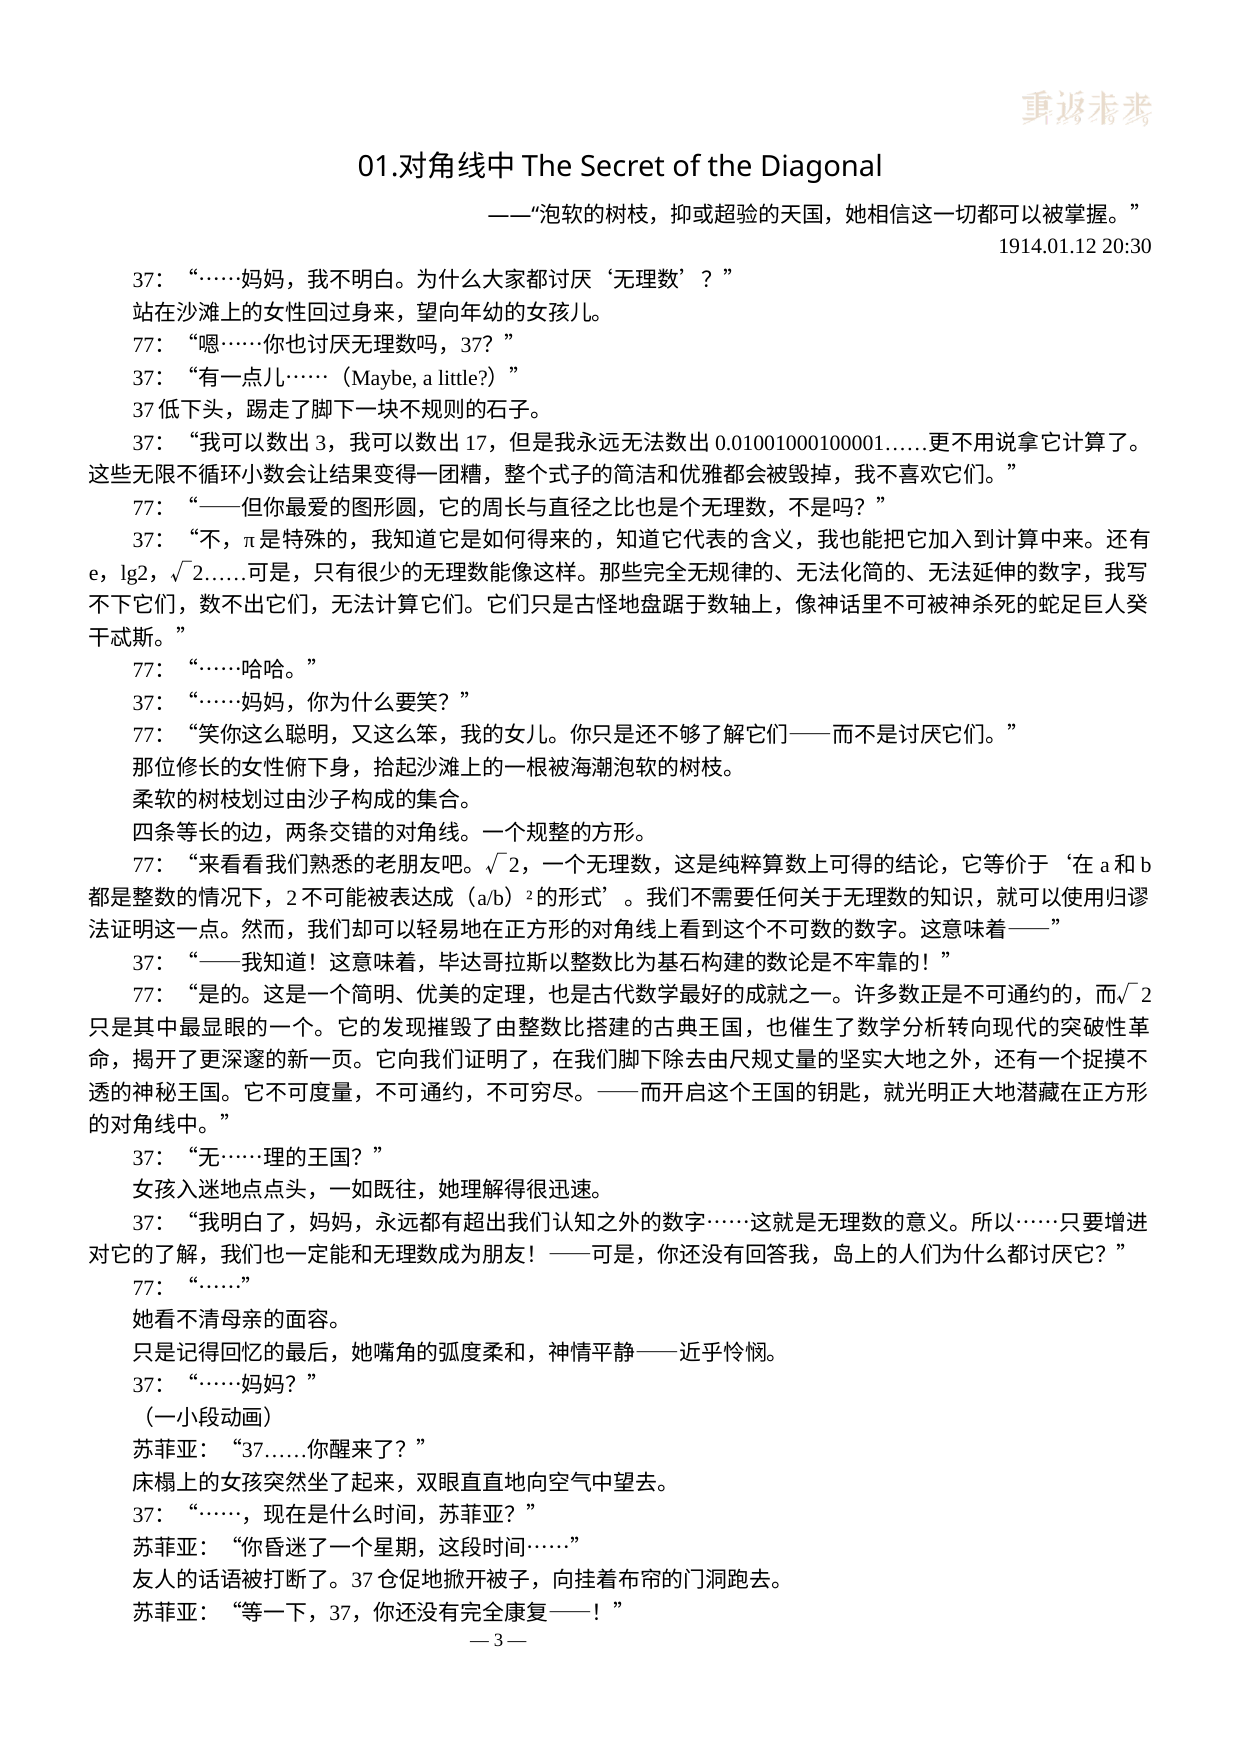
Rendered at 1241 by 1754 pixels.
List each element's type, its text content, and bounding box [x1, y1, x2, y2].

text 77：“是的。这是一个简明、优美的定理，也是古代数学最好的成就之一。许多数正是不可通约的，而√2只是其中最显眼的一个。它的发现摧毁了由整数比搭建的古典王国，也催生了数学分析转向现代的突破性革命，揭开了更深邃的新一页。它向我们证明了，在我们脚下除去由尺规丈量的坚实大地之外，还有一个捉摸不透的神秘王国。它不可度量，不可通约，不可穷尽。——而开启这个王国的钥匙，就光明正大地潜藏在正方形的对角线中。” [88, 977, 1152, 1139]
text 四条等长的边，两条交错的对角线。一个规整的方形。 [88, 814, 1152, 847]
text 苏菲亚：“37……你醒来了？” [88, 1432, 1152, 1464]
picture [1022, 90, 1152, 127]
text 只是记得回忆的最后，她嘴角的弧度柔和，神情平静——近乎怜悯。 [88, 1334, 1152, 1367]
text 37：“我明白了，妈妈，永远都有超出我们认知之外的数字……这就是无理数的意义。所以……只要增进对它的了解，我们也一定能和无理数成为朋友！——可是，你还没有回答我，岛上的人们为什么都讨厌它？” [88, 1204, 1152, 1269]
text （一小段动画） [88, 1399, 1152, 1432]
text 床榻上的女孩突然坐了起来，双眼直直地向空气中望去。 [88, 1464, 1152, 1497]
subtitle 01.对角线中 The Secret of the Diagonal [88, 132, 1152, 197]
text 77：“笑你这么聪明，又这么笨，我的女儿。你只是还不够了解它们——而不是讨厌它们。” [88, 717, 1152, 749]
text 37：“……，现在是什么时间，苏菲亚？” [88, 1497, 1152, 1529]
text 那位修长的女性俯下身，拾起沙滩上的一根被海潮泡软的树枝。 [88, 749, 1152, 782]
text 37：“……妈妈，我不明白。为什么大家都讨厌‘无理数’？” [88, 262, 1152, 294]
text ——“泡软的树枝，抑或超验的天国，她相信这一切都可以被掌握。” [88, 197, 1152, 229]
text 77：“——但你最爱的图形圆，它的周长与直径之比也是个无理数，不是吗？” [88, 489, 1152, 522]
text 站在沙滩上的女性回过身来，望向年幼的女孩儿。 [88, 294, 1152, 327]
text 77：“来看看我们熟悉的老朋友吧。√2，一个无理数，这是纯粹算数上可得的结论，它等价于‘在a和b都是整数的情况下，2不可能被表达成（a/b）²的形式’。我们不需要任何关于无理数的知识，就可以使用归谬法证明这一点。然而，我们却可以轻易地在正方形的对角线上看到这个不可数的数字。这意味着——” [88, 847, 1152, 944]
text 她看不清母亲的面容。 [88, 1302, 1152, 1334]
text 37：“我可以数出3，我可以数出17，但是我永远无法数出0.01001000100001……更不用说拿它计算了。这些无限不循环小数会让结果变得一团糟，整个式子的简洁和优雅都会被毁掉，我不喜欢它们。” [88, 424, 1152, 489]
text 女孩入迷地点点头，一如既往，她理解得很迅速。 [88, 1172, 1152, 1204]
text 37低下头，踢走了脚下一块不规则的石子。 [88, 392, 1152, 424]
text 苏菲亚：“等一下，37，你还没有完全康复——！” [88, 1594, 1152, 1627]
text 77：“嗯……你也讨厌无理数吗，37？” [88, 327, 1152, 359]
text 苏菲亚：“你昏迷了一个星期，这段时间……” [88, 1529, 1152, 1562]
text 友人的话语被打断了。37仓促地掀开被子，向挂着布帘的门洞跑去。 [88, 1562, 1152, 1594]
text 37：“不，π是特殊的，我知道它是如何得来的，知道它代表的含义，我也能把它加入到计算中来。还有e，lg2，√2……可是，只有很少的无理数能像这样。那些完全无规律的、无法化简的、无法延伸的数字，我写不下它们，数不出它们，无法计算它们。它们只是古怪地盘踞于数轴上，像神话里不可被神杀死的蛇足巨人癸干忒斯。” [88, 522, 1152, 652]
text 37：“……妈妈，你为什么要笑？” [88, 684, 1152, 717]
text 1914.01.12 20:30 [88, 229, 1152, 262]
text 37：“——我知道！这意味着，毕达哥拉斯以整数比为基石构建的数论是不牢靠的！” [88, 944, 1152, 977]
text 77：“……哈哈。” [88, 652, 1152, 684]
text 77：“……” [88, 1269, 1152, 1302]
text 37：“有一点儿……（Maybe, a little?）” [88, 359, 1152, 392]
text 37：“无……理的王国？” [88, 1139, 1152, 1172]
text 37：“……妈妈？” [88, 1367, 1152, 1399]
text 柔软的树枝划过由沙子构成的集合。 [88, 782, 1152, 814]
